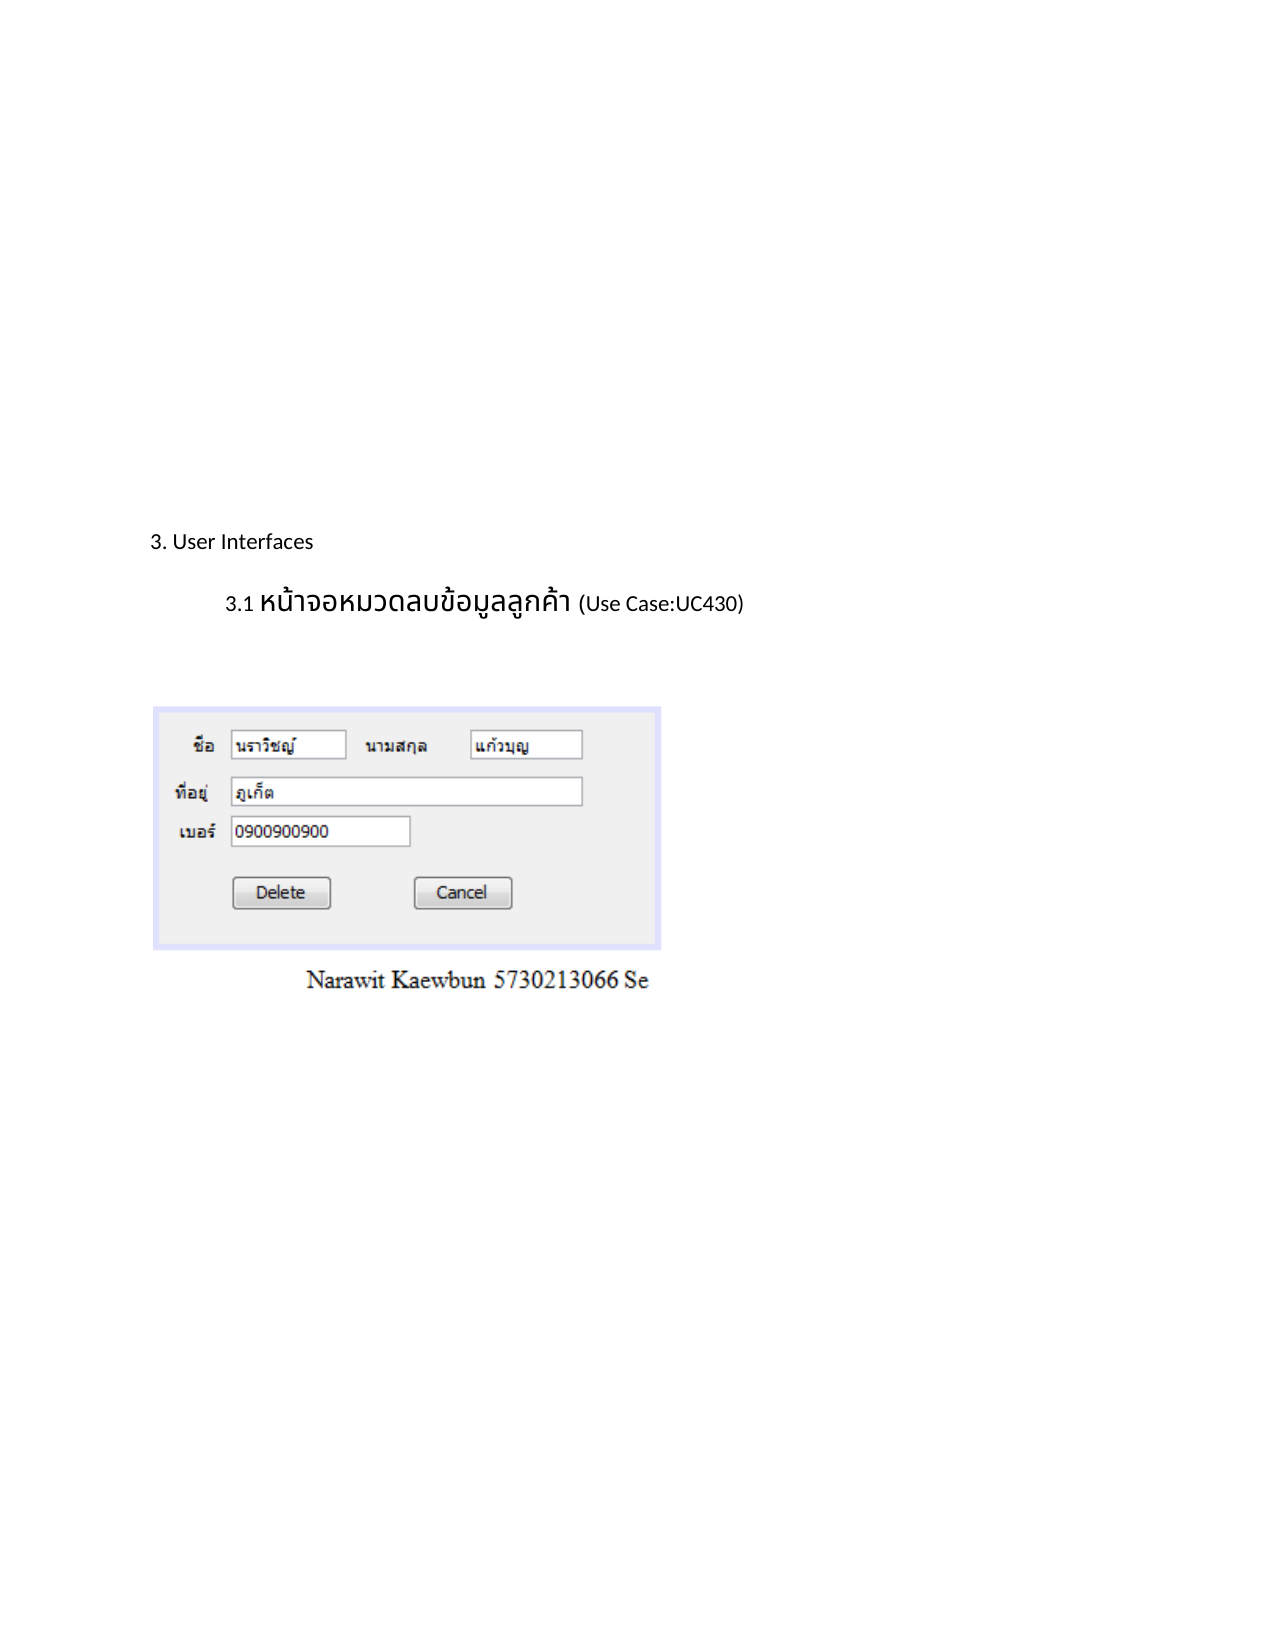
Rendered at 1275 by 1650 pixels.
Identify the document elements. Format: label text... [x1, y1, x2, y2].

text 3.1 หน้าจอหมวดลบข้อมูลลูกค้า (Use Case:UC430) [150, 580, 1125, 624]
text 3. User Interfaces [150, 527, 1125, 555]
picture [153, 705, 663, 952]
picture [301, 963, 663, 1001]
